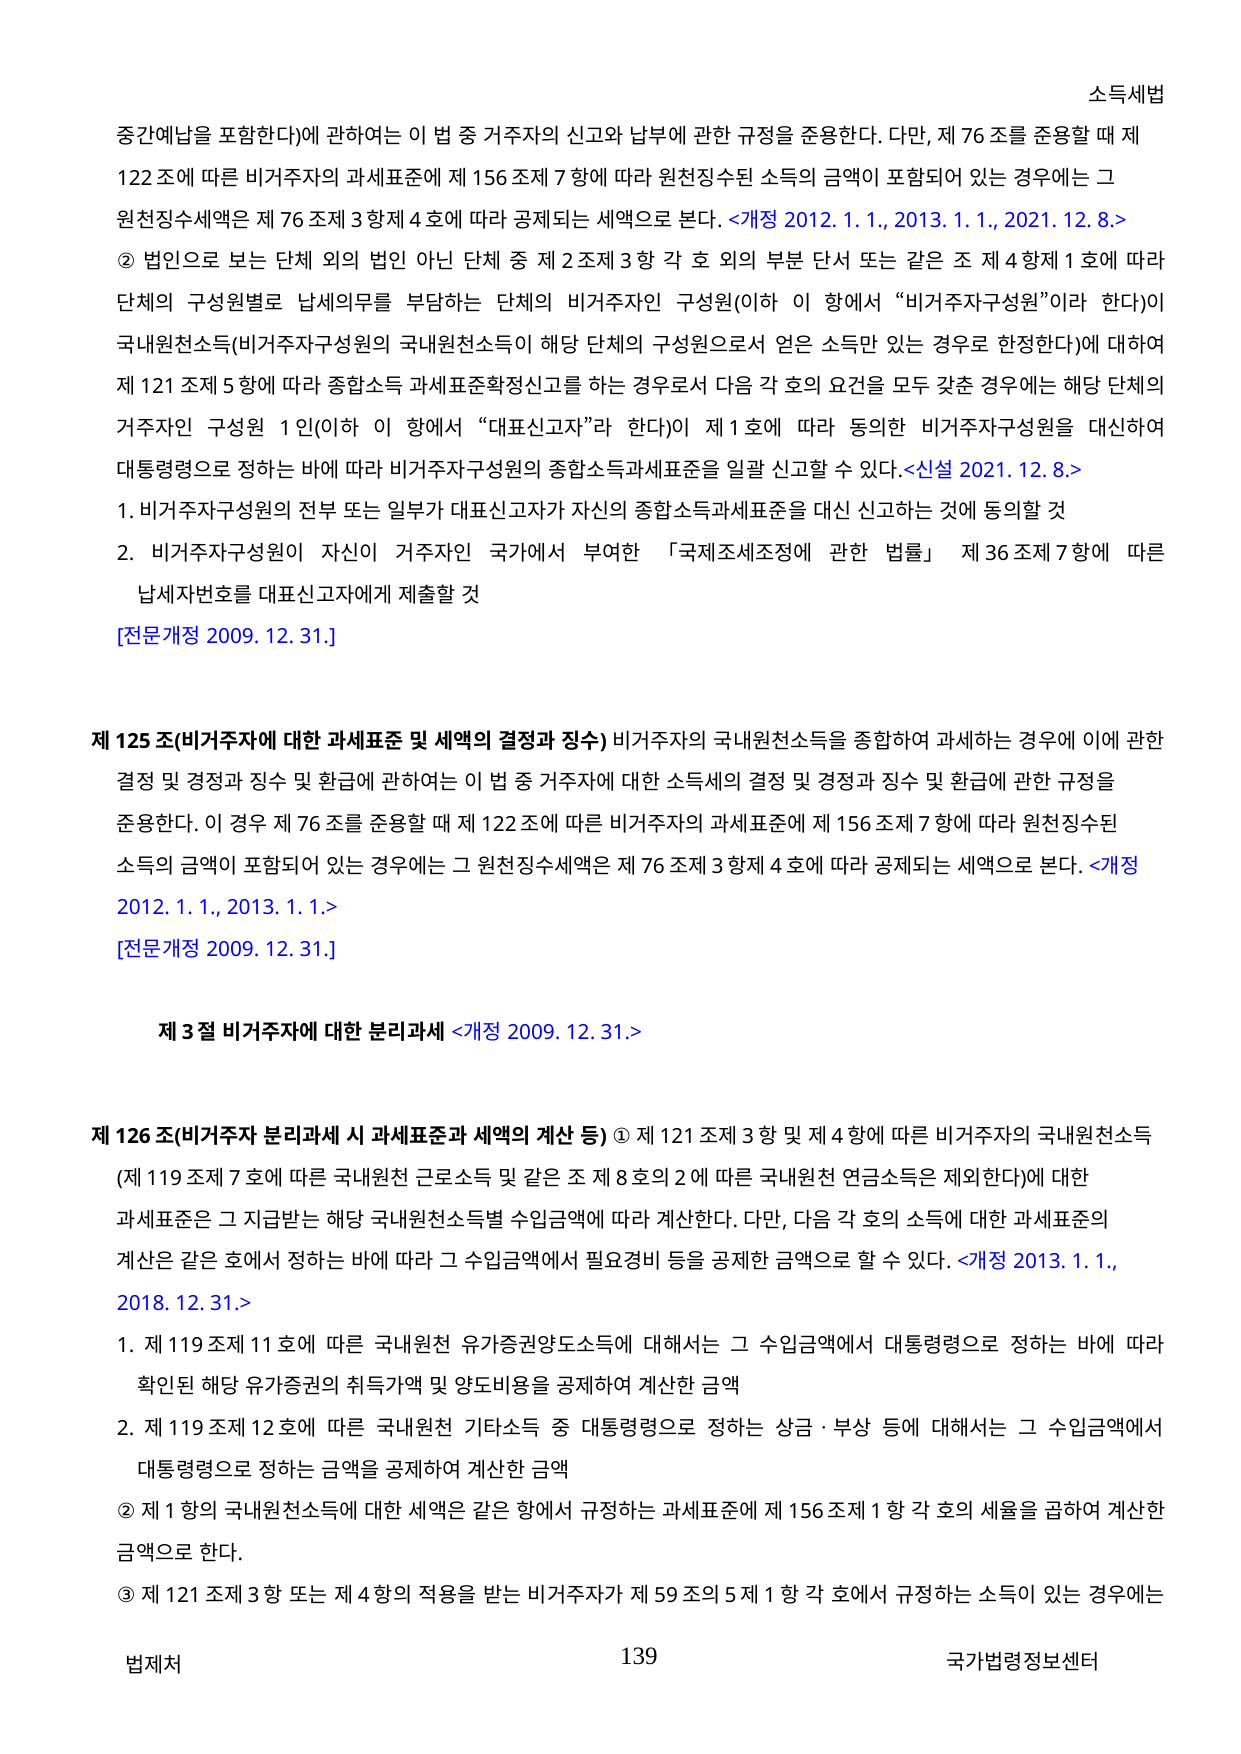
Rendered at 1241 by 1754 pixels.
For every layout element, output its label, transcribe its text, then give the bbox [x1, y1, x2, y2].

text [전문개정 2009. 12. 31.] [117, 608, 1165, 650]
text 제3절 비거주자에 대한 분리과세 <개정 2009. 12. 31.> [158, 1004, 1165, 1046]
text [92, 108, 1165, 233]
text 제126조(비거주자 분리과세 시 과세표준과 세액의 계산 등) ① 제121조제3항 및 제4항에 따른 비거주자의 국내원천소득(제119조제7호에 따른 국내원천 근로소득 및 같은 조 제8호의2에 따른 국내원천 연금소득은 제외한다)에 대한 과세표준은 그 지급받는 해당 국내원천소득별 수입금액에 따라 계산한다. 다만, 다음 각 호의 소득에 대한 과세표준의 계산은 같은 호에서 정하는 바에 따라 그 수입금액에서 필요경비 등을 공제한 금액으로 할 수 있다. <개정 2013. 1. 1., 2018. 12. 31.> [92, 1108, 1165, 1317]
text 1. 비거주자구성원의 전부 또는 일부가 대표신고자가 자신의 종합소득과세표준을 대신 신고하는 것에 동의할 것 [117, 483, 1165, 525]
text 2. 제119조제12호에 따른 국내원천 기타소득 중 대통령령으로 정하는 상금ㆍ부상 등에 대해서는 그 수입금액에서 대통령령으로 정하는 금액을 공제하여 계산한 금액 [117, 1400, 1165, 1483]
text 2. 비거주자구성원이 자신이 거주자인 국가에서 부여한 「국제조세조정에 관한 법률」 제36조제7항에 따른 납세자번호를 대표신고자에게 제출할 것 [117, 525, 1165, 608]
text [117, 1567, 1165, 1608]
text 1. 제119조제11호에 따른 국내원천 유가증권양도소득에 대해서는 그 수입금액에서 대통령령으로 정하는 바에 따라 확인된 해당 유가증권의 취득가액 및 양도비용을 공제하여 계산한 금액 [117, 1317, 1165, 1400]
text ② 제1항의 국내원천소득에 대한 세액은 같은 항에서 규정하는 과세표준에 제156조제1항 각 호의 세율을 곱하여 계산한 금액으로 한다. [117, 1483, 1165, 1567]
text 제125조(비거주자에 대한 과세표준 및 세액의 결정과 징수) 비거주자의 국내원천소득을 종합하여 과세하는 경우에 이에 관한 결정 및 경정과 징수 및 환급에 관하여는 이 법 중 거주자에 대한 소득세의 결정 및 경정과 징수 및 환급에 관한 규정을 준용한다. 이 경우 제76조를 준용할 때 제122조에 따른 비거주자의 과세표준에 제156조제7항에 따라 원천징수된 소득의 금액이 포함되어 있는 경우에는 그 원천징수세액은 제76조제3항제4호에 따라 공제되는 세액으로 본다. <개정 2012. 1. 1., 2013. 1. 1.> [92, 712, 1165, 921]
text ② 법인으로 보는 단체 외의 법인 아닌 단체 중 제2조제3항 각 호 외의 부분 단서 또는 같은 조 제4항제1호에 따라 단체의 구성원별로 납세의무를 부담하는 단체의 비거주자인 구성원(이하 이 항에서 “비거주자구성원”이라 한다)이 국내원천소득(비거주자구성원의 국내원천소득이 해당 단체의 구성원으로서 얻은 소득만 있는 경우로 한정한다)에 대하여 제121조제5항에 따라 종합소득 과세표준확정신고를 하는 경우로서 다음 각 호의 요건을 모두 갖춘 경우에는 해당 단체의 거주자인 구성원 1인(이하 이 항에서 “대표신고자”라 한다)이 제1호에 따라 동의한 비거주자구성원을 대신하여 대통령령으로 정하는 바에 따라 비거주자구성원의 종합소득과세표준을 일괄 신고할 수 있다.<신설 2021. 12. 8.> [117, 233, 1165, 483]
text [전문개정 2009. 12. 31.] [117, 921, 1165, 962]
